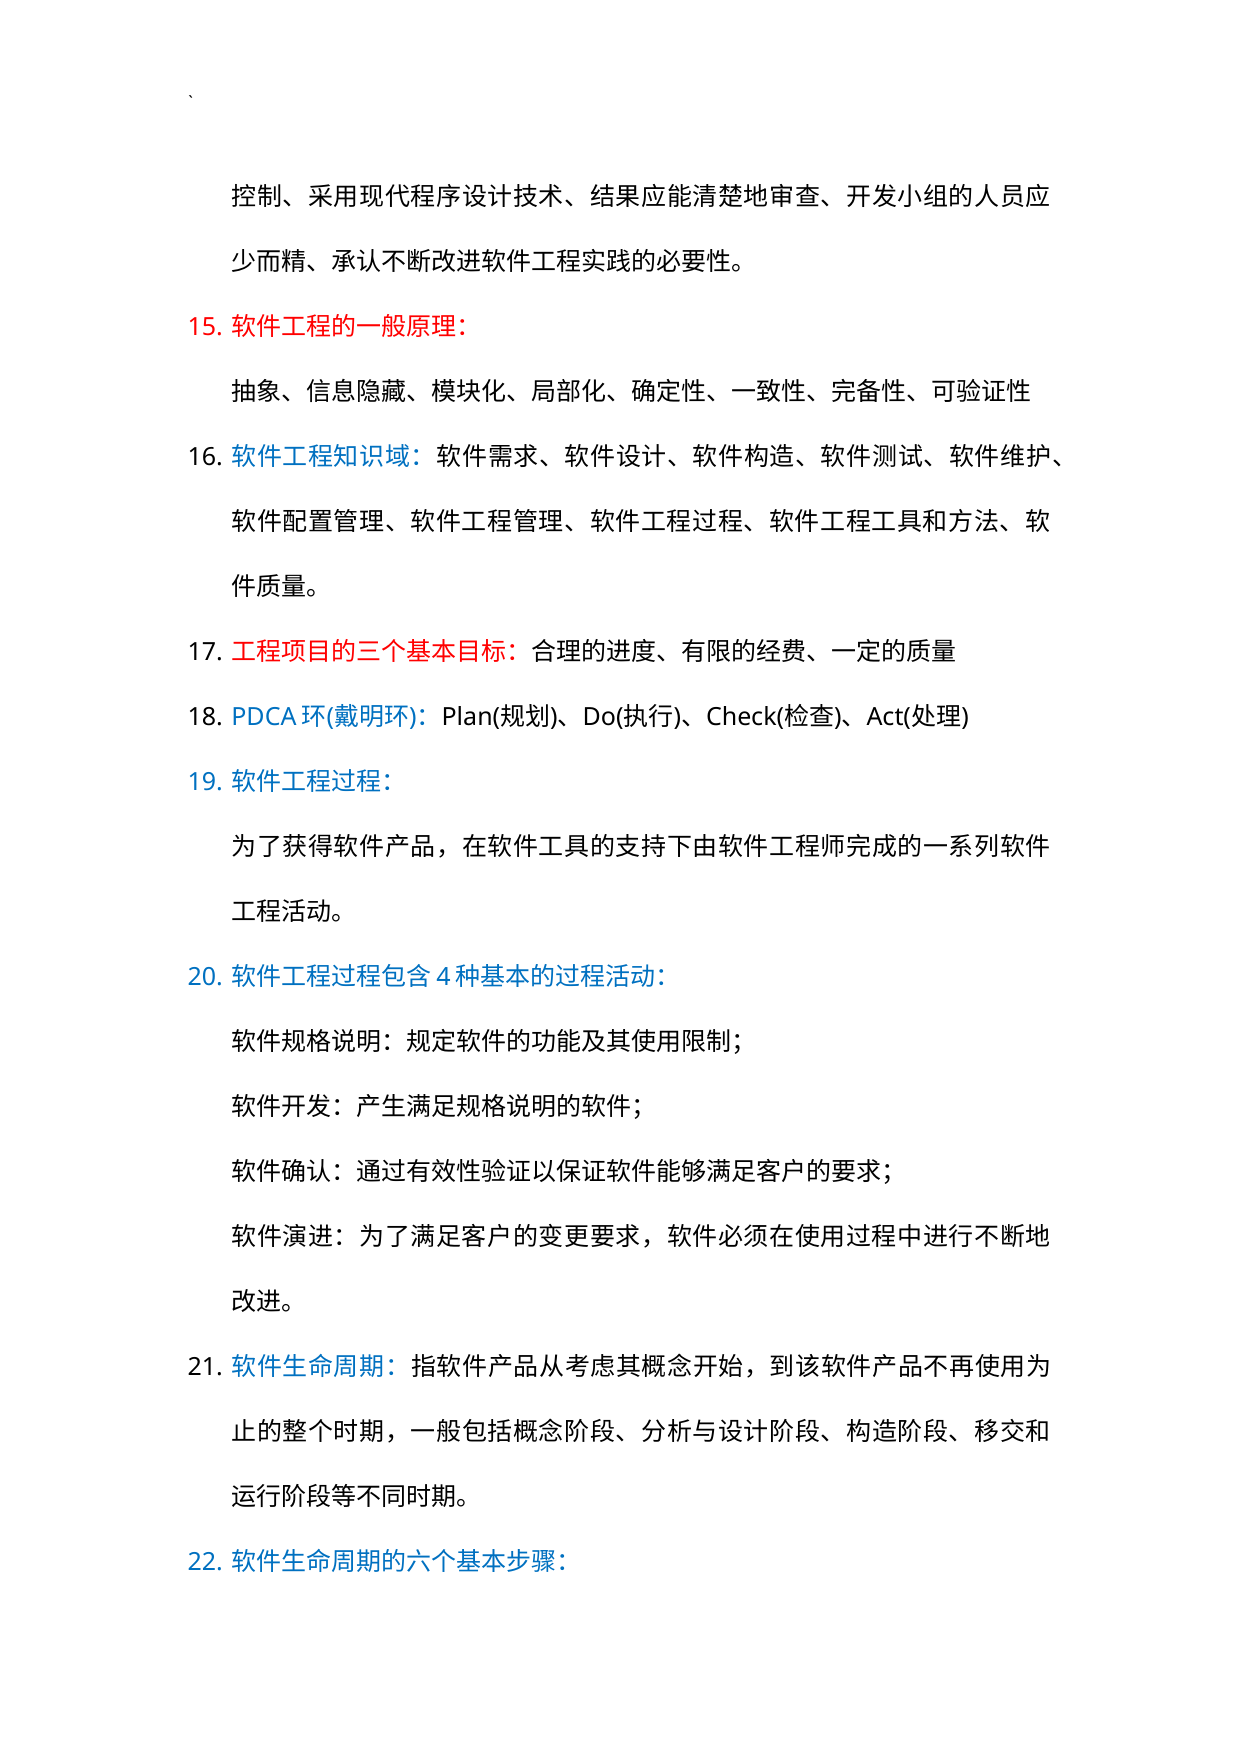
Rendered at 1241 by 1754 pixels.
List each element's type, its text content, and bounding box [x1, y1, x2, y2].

list 抽象、信息隐藏、模块化、局部化、确定性、一致性、完备性、可验证性 [231, 357, 1053, 422]
list 软件生命周期的六个基本步骤： [187, 1527, 1053, 1592]
list 软件规格说明：规定软件的功能及其使用限制； [231, 1007, 1053, 1072]
list 软件工程知识域：软件需求、软件设计、软件构造、软件测试、软件维护、软件配置管理、软件工程管理、软件工程过程、软件工程工具和方法、软件质量。 [187, 422, 1053, 617]
list 工程项目的三个基本目标：合理的进度、有限的经费、一定的质量 [187, 617, 1053, 682]
list 为了获得软件产品，在软件工具的支持下由软件工程师完成的一系列软件工程活动。 [231, 812, 1053, 942]
list 软件工程过程： [187, 747, 1053, 812]
list 软件工程的一般原理： [187, 292, 1053, 357]
list 软件确认：通过有效性验证以保证软件能够满足客户的要求； [231, 1137, 1053, 1202]
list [231, 162, 1053, 292]
list PDCA环(戴明环)：Plan(规划)、Do(执行)、Check(检查)、Act(处理) [187, 682, 1053, 747]
list 软件开发：产生满足规格说明的软件； [231, 1072, 1053, 1137]
list 软件工程过程包含4种基本的过程活动： [187, 942, 1053, 1007]
list 软件演进：为了满足客户的变更要求，软件必须在使用过程中进行不断地改进。 [231, 1202, 1053, 1332]
list 软件生命周期：指软件产品从考虑其概念开始，到该软件产品不再使用为止的整个时期，一般包括概念阶段、分析与设计阶段、构造阶段、移交和运行阶段等不同时期。 [187, 1332, 1053, 1527]
